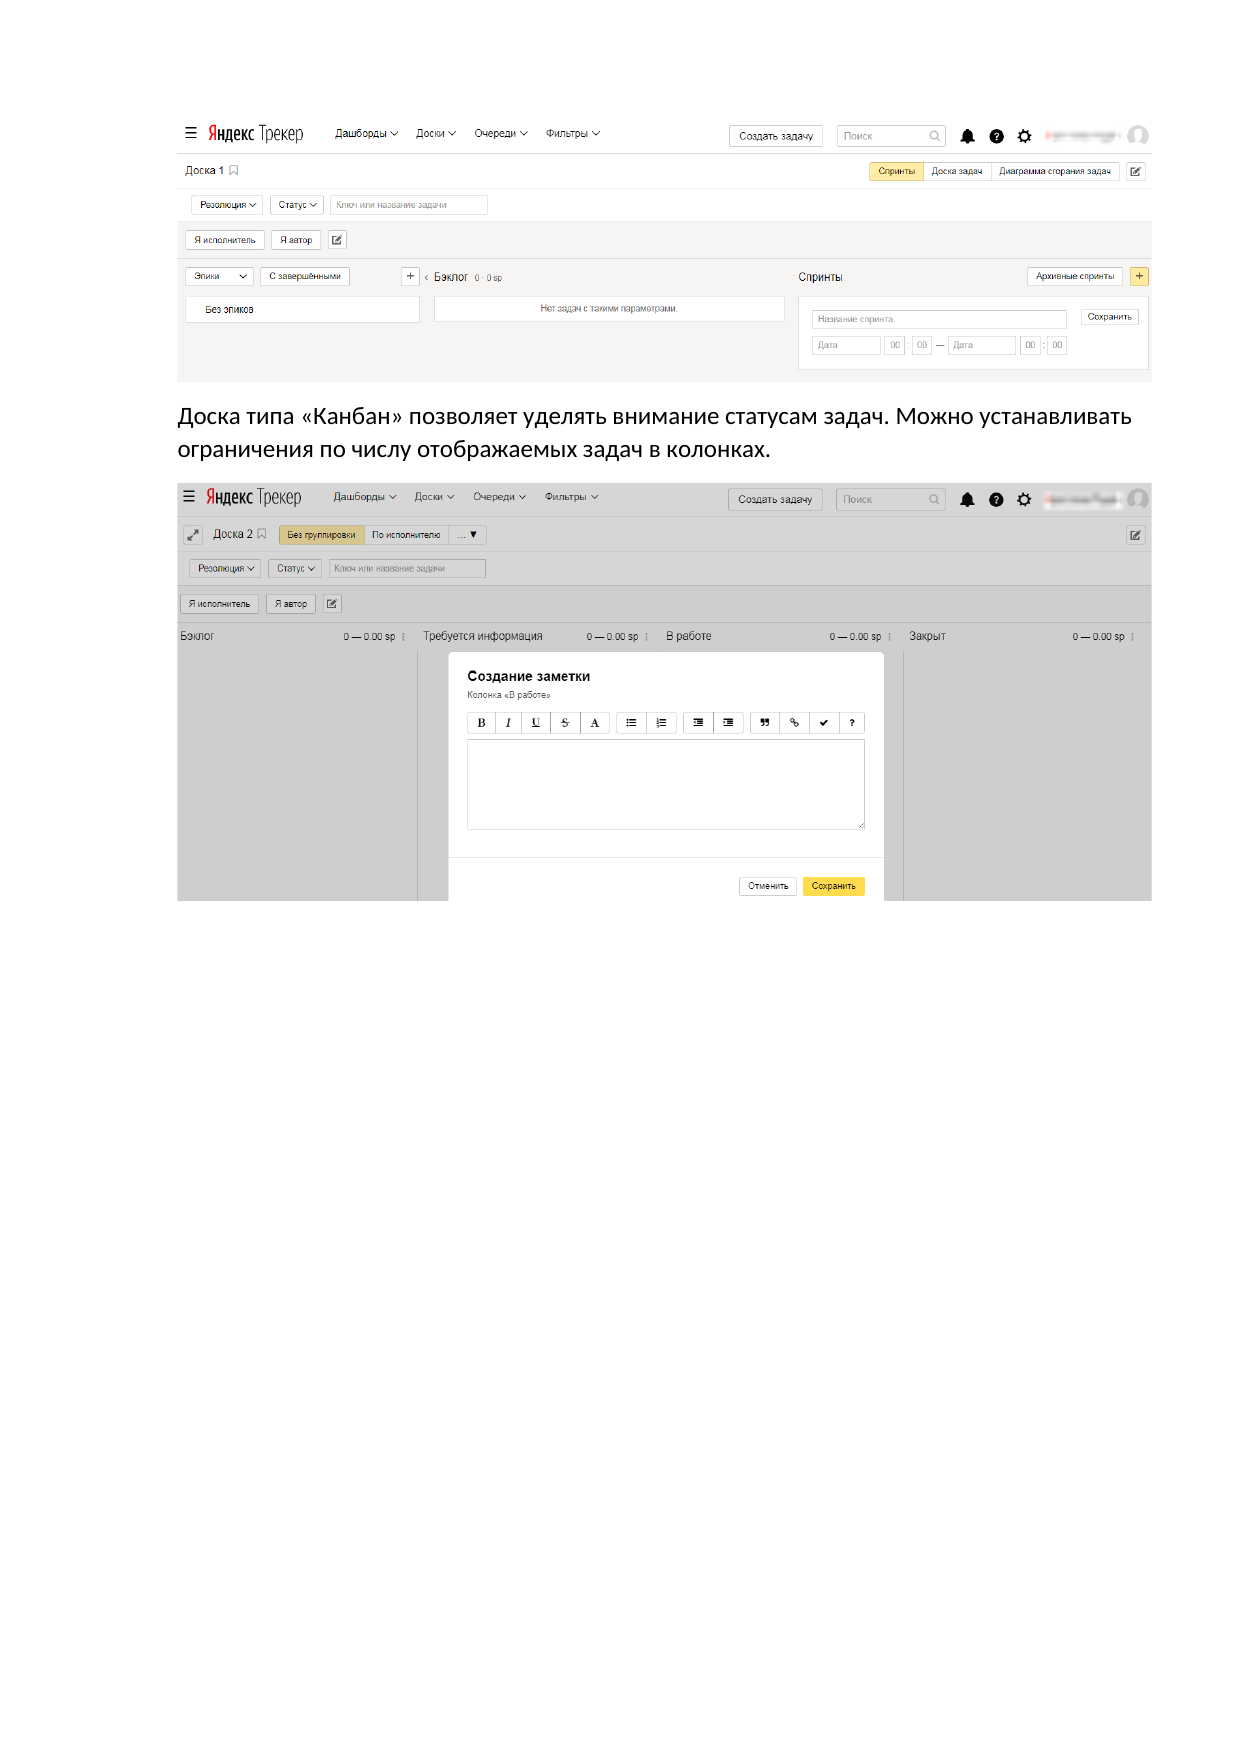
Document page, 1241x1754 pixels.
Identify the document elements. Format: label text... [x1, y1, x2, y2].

picture [177, 483, 1152, 901]
text Доска типа «Канбан» позволяет уделять внимание статусам задач. Можно устанавливать ограничения по числу отображаемых задач в колонках. [177, 401, 1152, 464]
picture [177, 118, 1152, 382]
